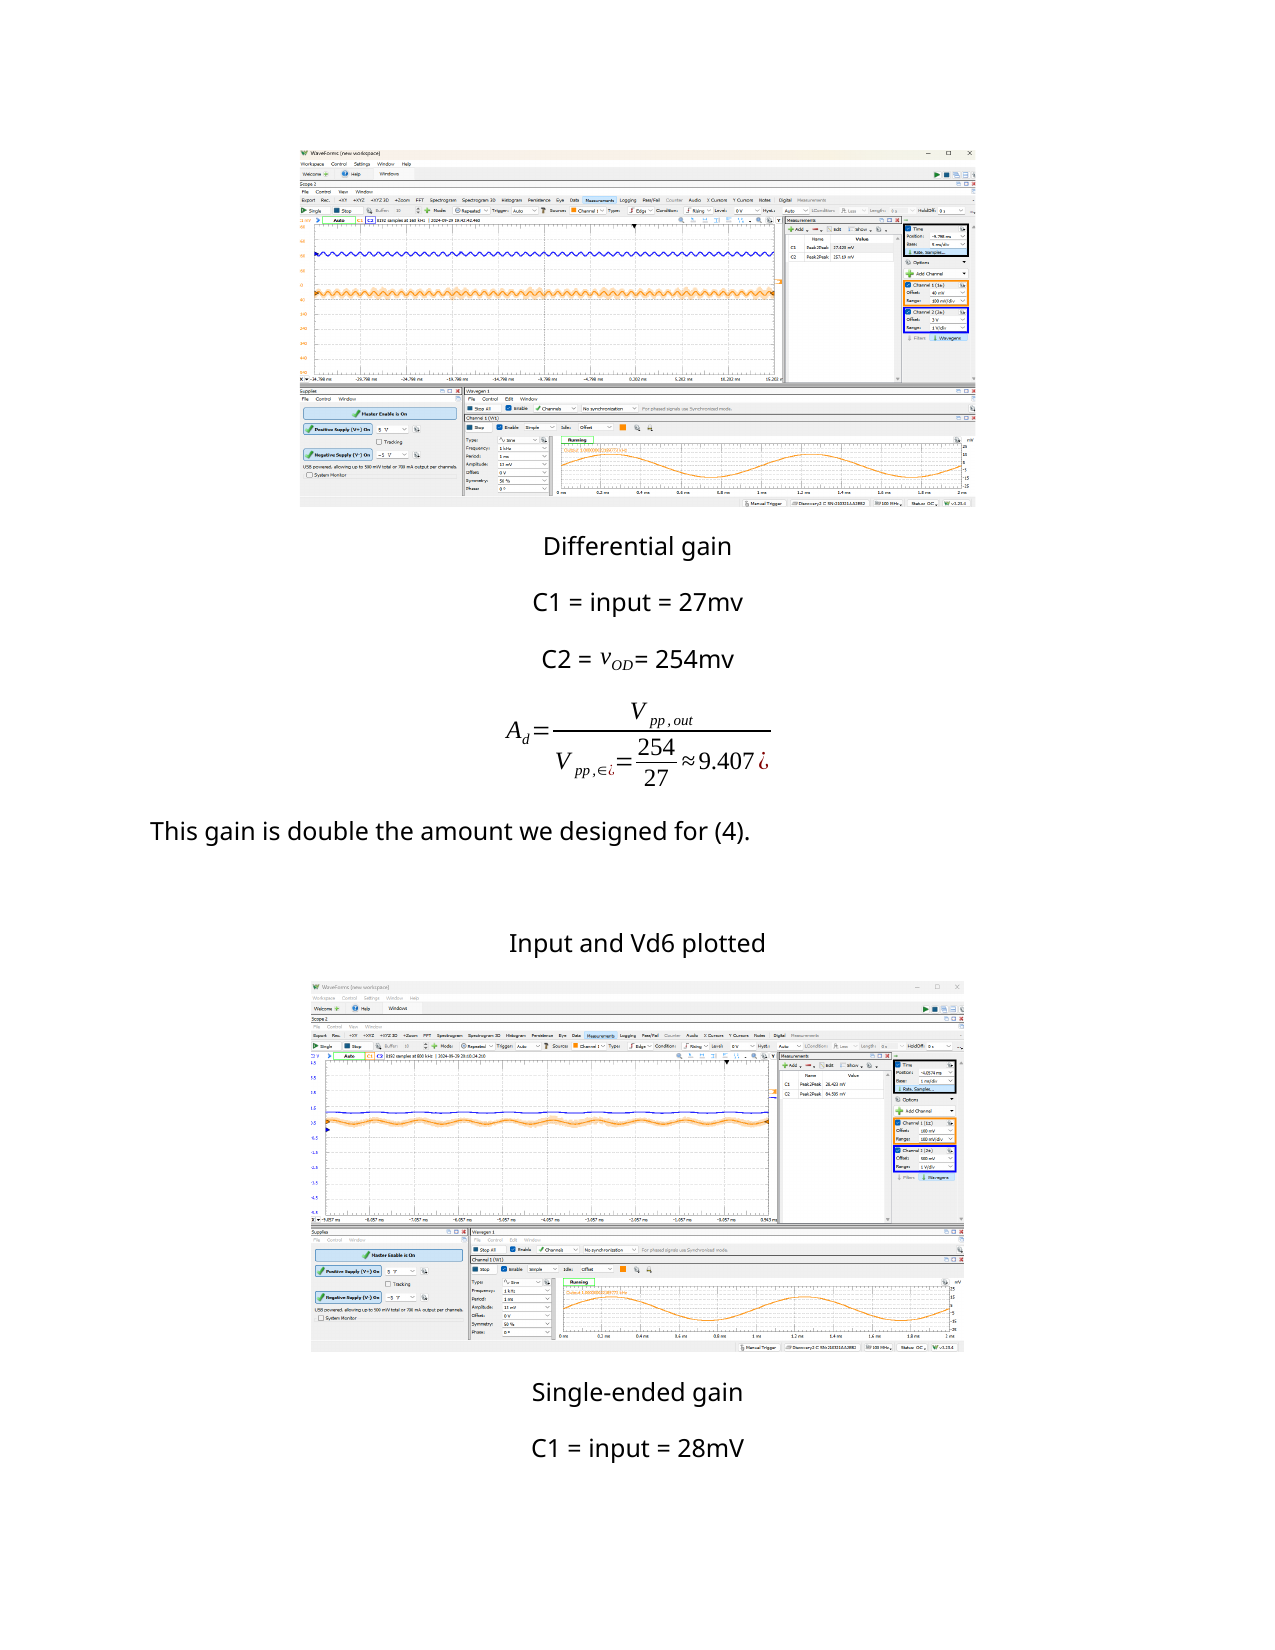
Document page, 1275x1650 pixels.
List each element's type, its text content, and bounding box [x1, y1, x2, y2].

text This gain is double the amount we designed for (4). [150, 813, 1125, 847]
text Input and Vd6 plotted [150, 926, 1125, 960]
text C1 = input = 28mV [150, 1430, 1125, 1464]
text Differential gain [150, 529, 1125, 563]
picture [299, 150, 976, 507]
text C2 = = 254mv [150, 641, 1125, 675]
text Single-ended gain [150, 1374, 1125, 1408]
text C1 = input = 27mv [150, 585, 1125, 619]
picture [311, 981, 964, 1352]
